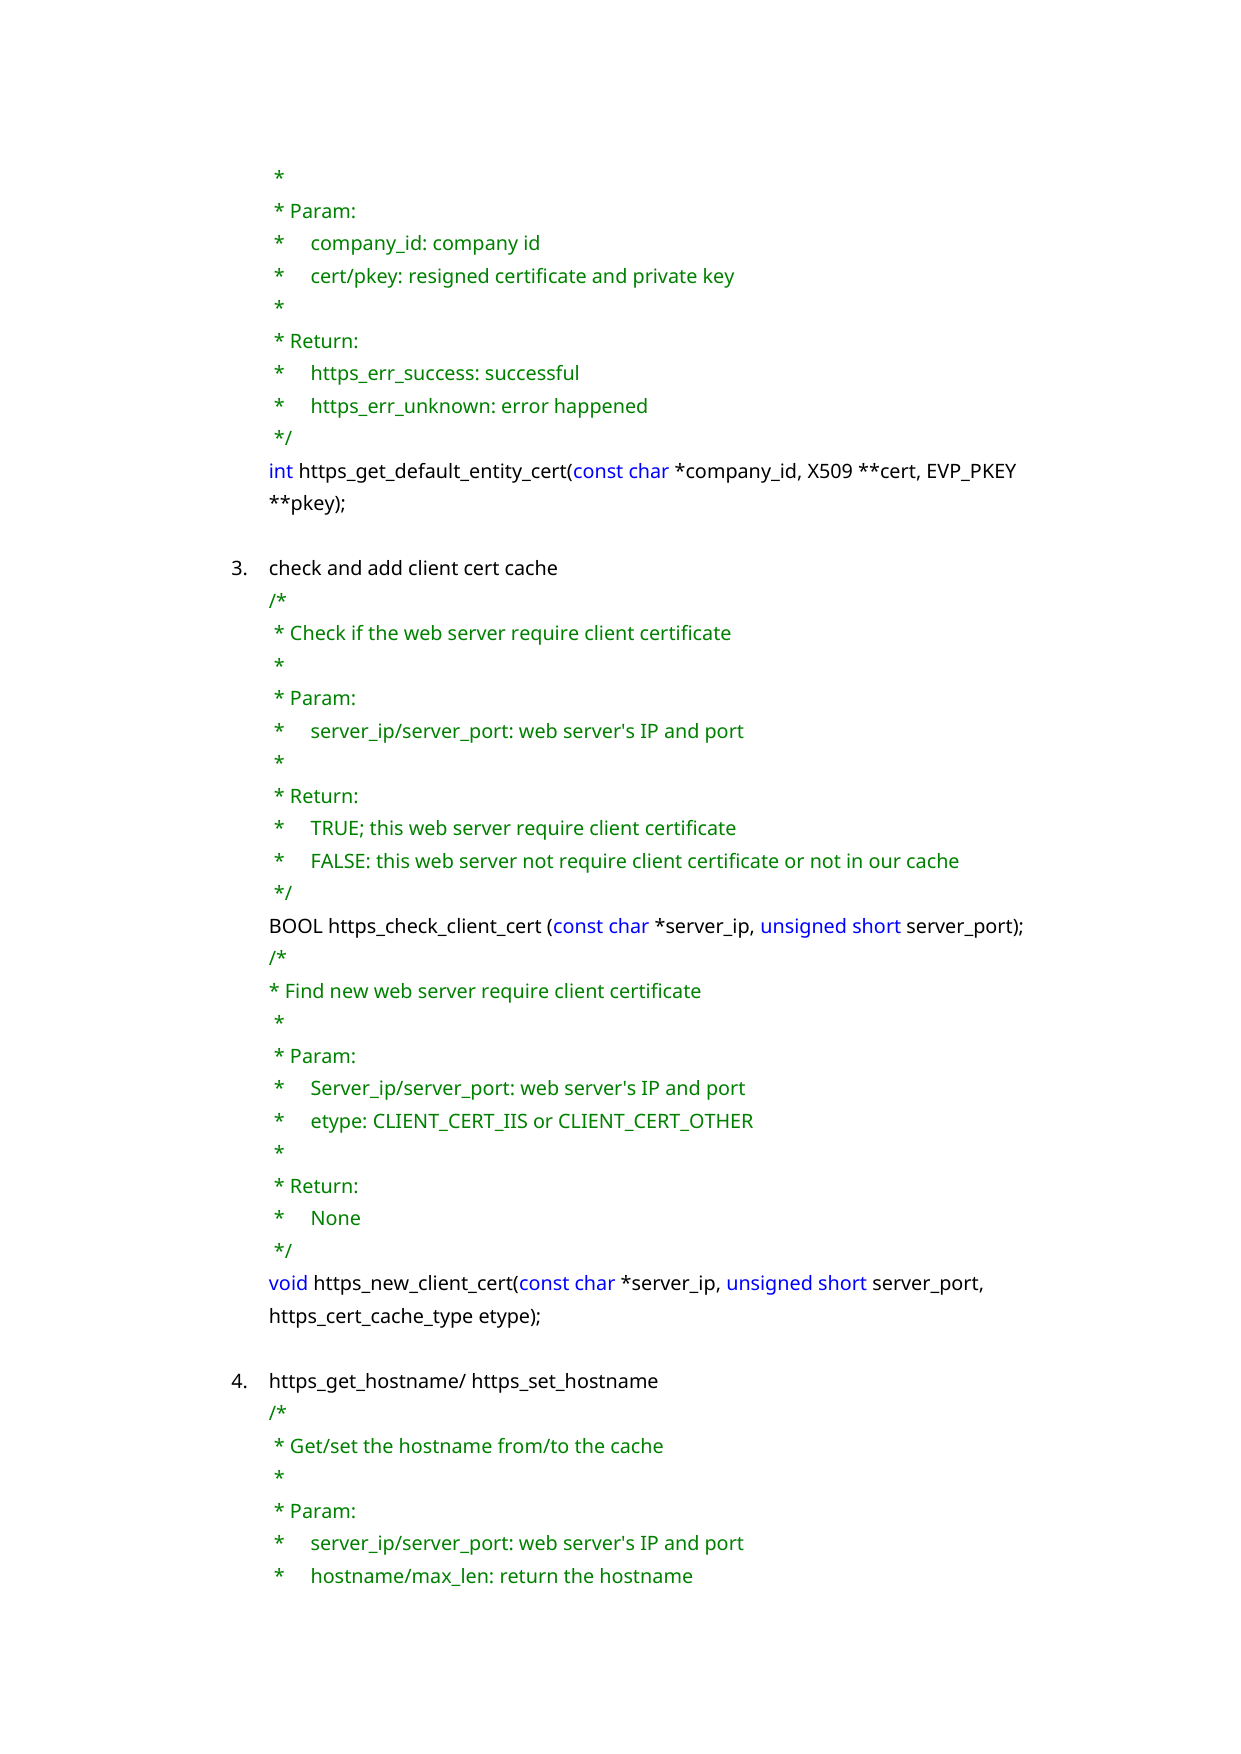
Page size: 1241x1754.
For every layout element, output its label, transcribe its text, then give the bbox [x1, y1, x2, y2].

list /* [269, 942, 1053, 974]
list * Return: [269, 324, 1053, 357]
list * Param: [269, 1494, 1053, 1527]
list * cert/pkey: resigned certificate and private key [269, 259, 1053, 292]
list * Check if the web server require client certificate [269, 617, 1053, 649]
list * https_err_success: successful [269, 357, 1053, 389]
list * TRUE; this web server require client certificate [269, 812, 1053, 844]
list * company_id: company id [269, 227, 1053, 259]
list * [269, 1007, 1053, 1039]
list * [269, 292, 1053, 324]
list */ [269, 422, 1053, 454]
list */ [269, 1234, 1053, 1267]
list * Find new web server require client certificate [269, 974, 1053, 1007]
list * Param: [269, 194, 1053, 227]
list int https_get_default_entity_cert(const char *company_id, X509 **cert, EVP_PKEY **pkey); [269, 454, 1053, 519]
list * FALSE: this web server not require client certificate or not in our cache [269, 844, 1053, 877]
list * [269, 1137, 1053, 1169]
list /* [269, 1397, 1053, 1429]
list * [269, 747, 1053, 779]
list void https_new_client_cert(const char *server_ip, unsigned short server_port, https_cert_cache_type etype); [269, 1267, 1053, 1332]
list * Return: [269, 1169, 1053, 1202]
list BOOL https_check_client_cert (const char *server_ip, unsigned short server_port); [269, 909, 1053, 942]
list /* [269, 584, 1053, 617]
list * server_ip/server_port: web server's IP and port [269, 714, 1053, 747]
list * Server_ip/server_port: web server's IP and port [269, 1072, 1053, 1104]
list * Return: [269, 779, 1053, 812]
list https_get_hostname/ https_set_hostname [231, 1364, 1053, 1397]
list * etype: CLIENT_CERT_IIS or CLIENT_CERT_OTHER [269, 1104, 1053, 1137]
list * Param: [269, 682, 1053, 714]
list * Get/set the hostname from/to the cache [269, 1429, 1053, 1462]
list * [269, 1462, 1053, 1494]
list */ [269, 877, 1053, 909]
list * server_ip/server_port: web server's IP and port [269, 1527, 1053, 1559]
list * https_err_unknown: error happened [269, 389, 1053, 422]
list * hostname/max_len: return the hostname [269, 1559, 1053, 1592]
list * Param: [269, 1039, 1053, 1072]
list * None [269, 1202, 1053, 1234]
list check and add client cert cache [231, 552, 1053, 584]
list * [269, 162, 1053, 194]
list * [269, 649, 1053, 682]
